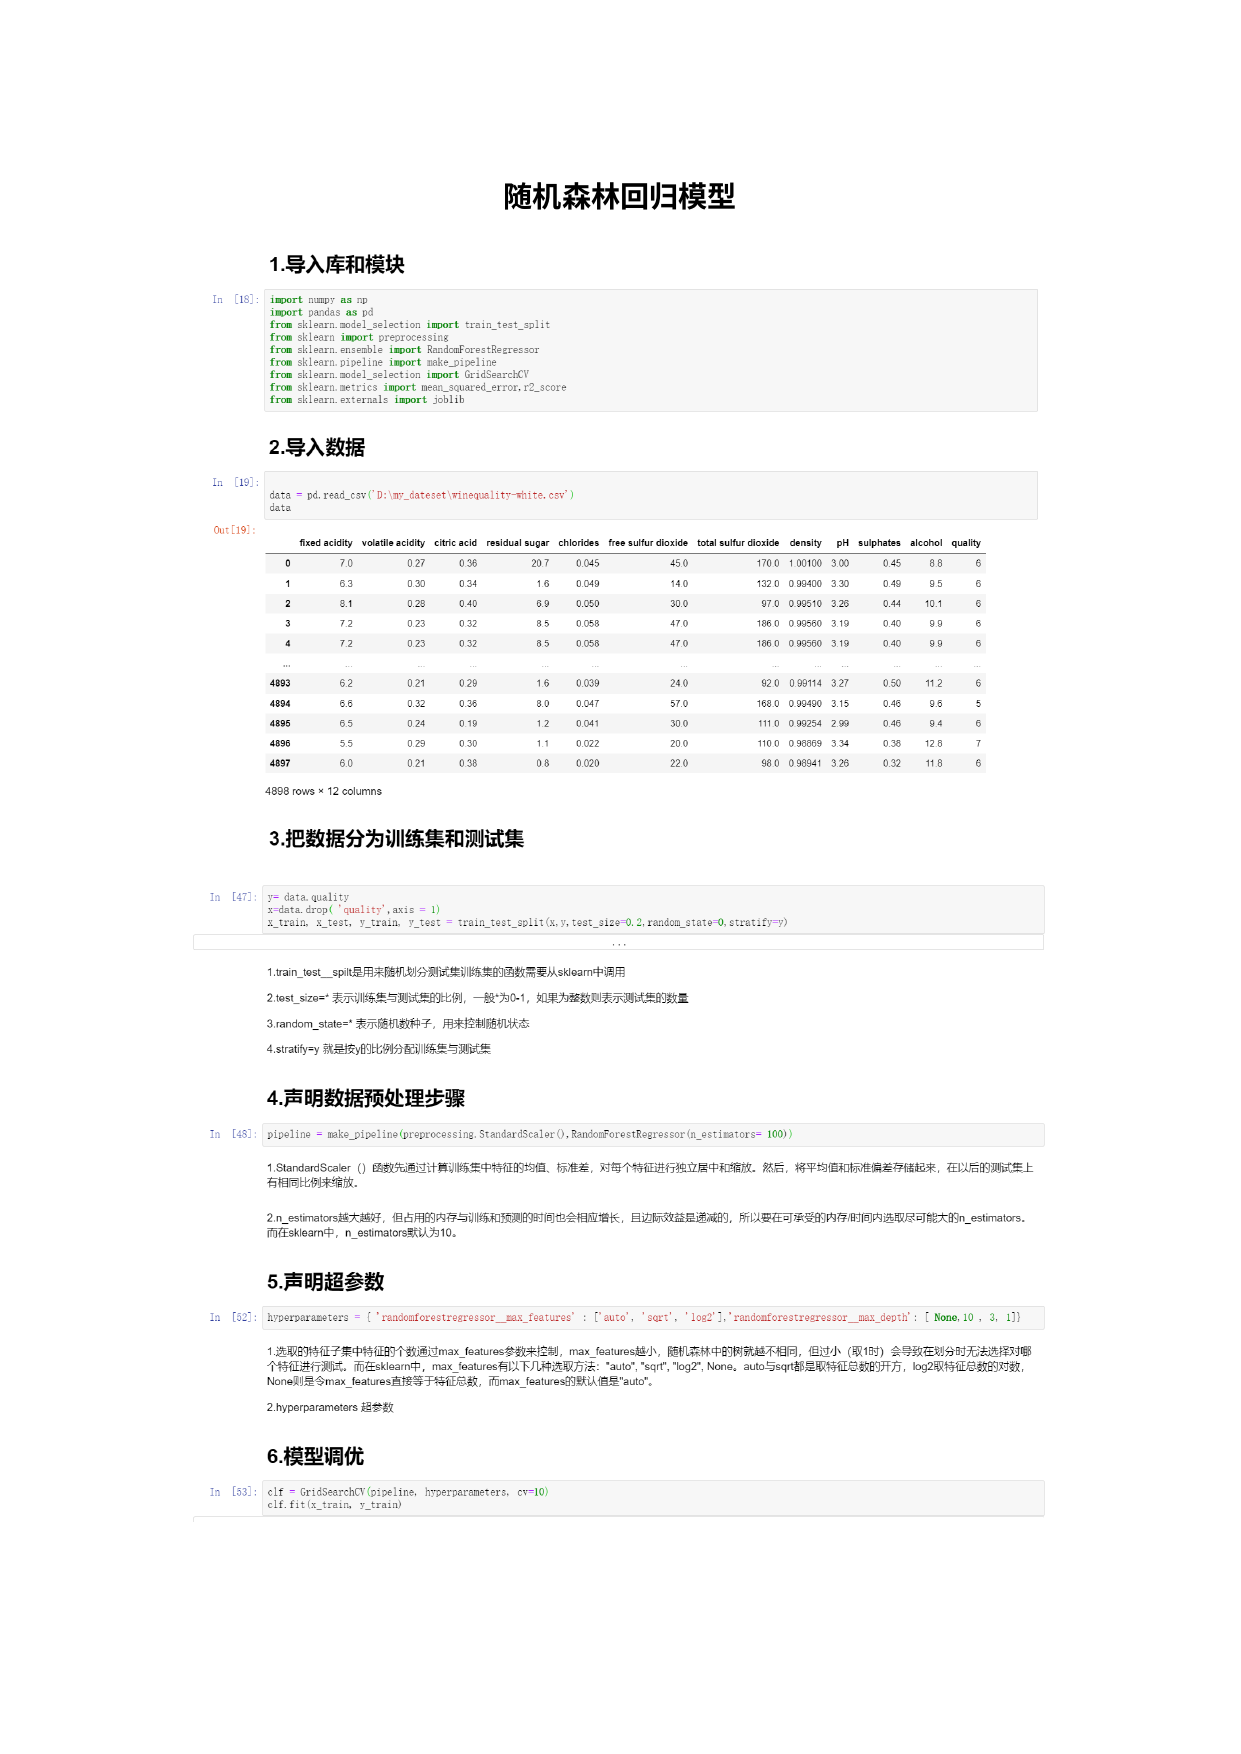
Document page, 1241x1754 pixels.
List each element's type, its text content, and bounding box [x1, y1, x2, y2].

text 随机森林回归模型 [187, 162, 1053, 227]
picture [187, 227, 1053, 861]
picture [187, 877, 1053, 1522]
